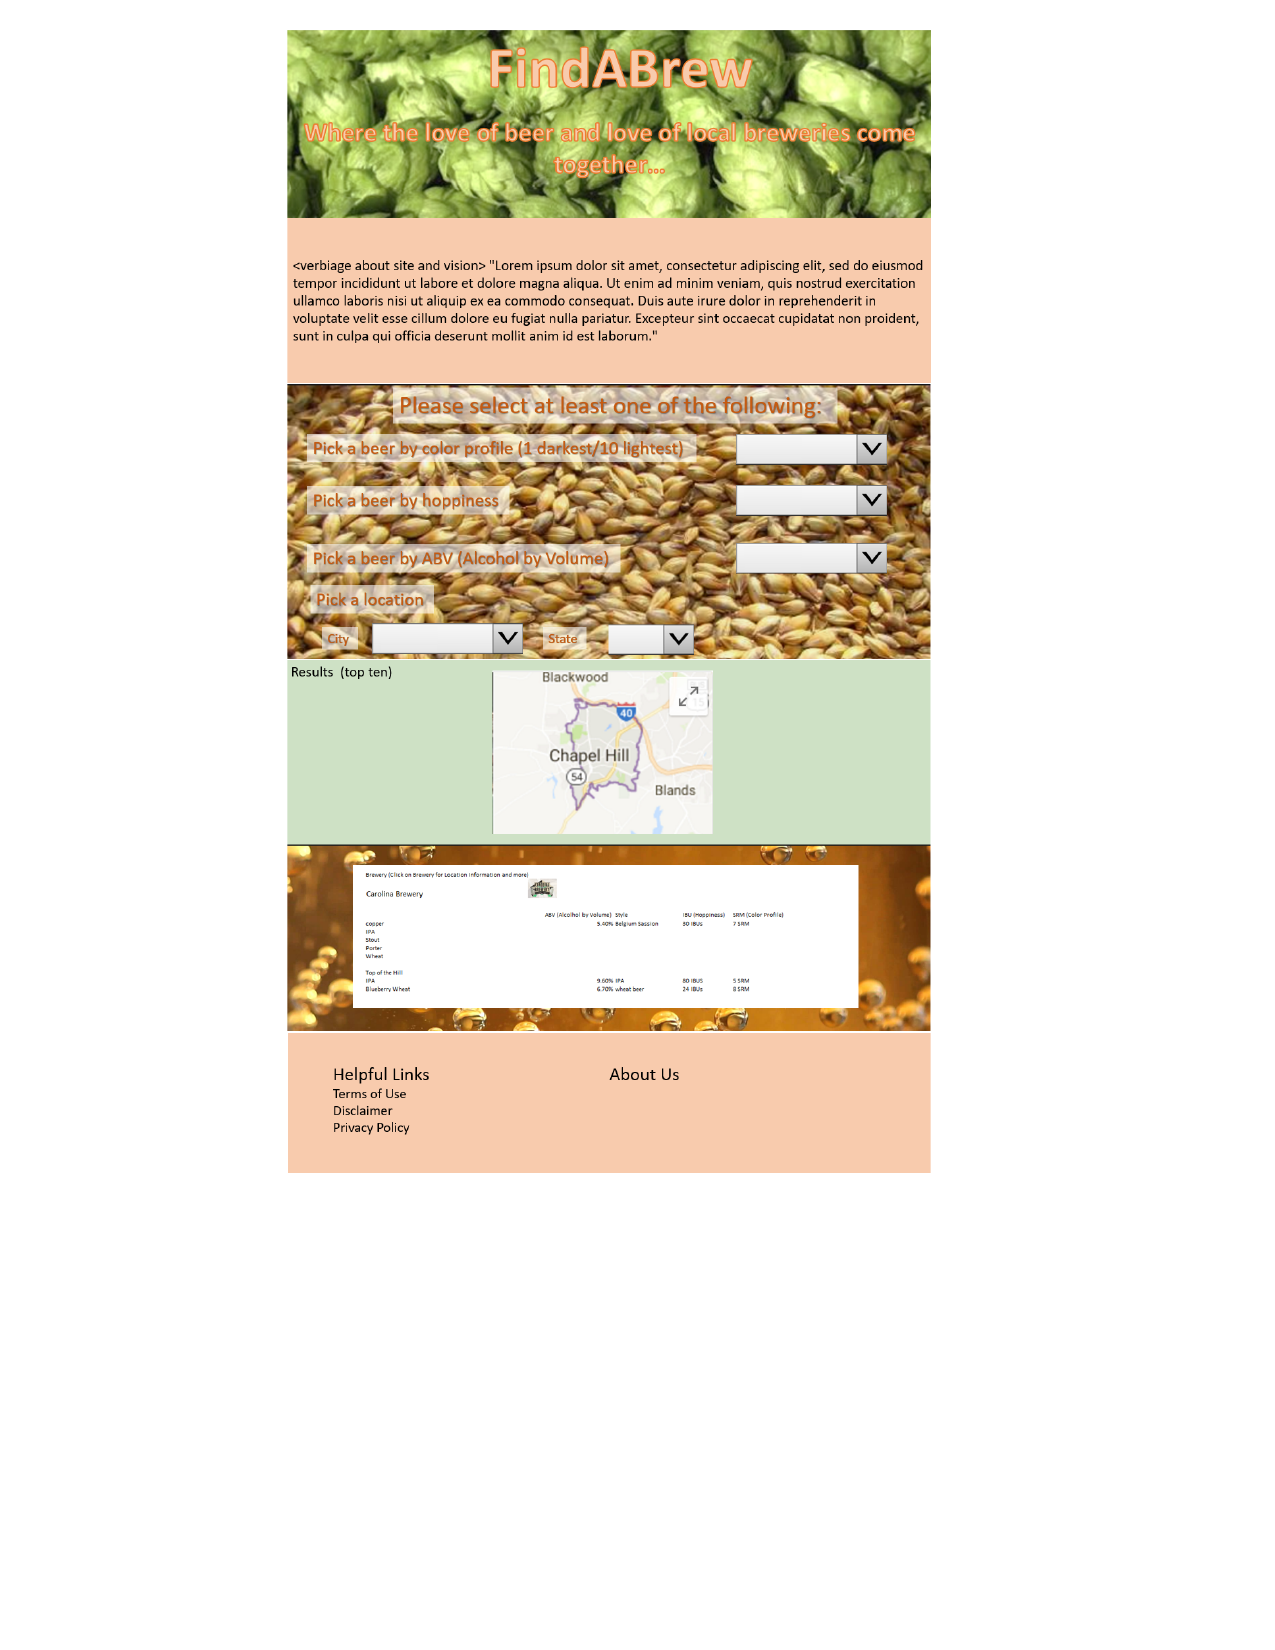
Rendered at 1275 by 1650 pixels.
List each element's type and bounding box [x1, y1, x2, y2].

picture [287, 30, 931, 383]
picture [287, 384, 931, 659]
picture [287, 1032, 931, 1173]
picture [287, 660, 931, 1031]
